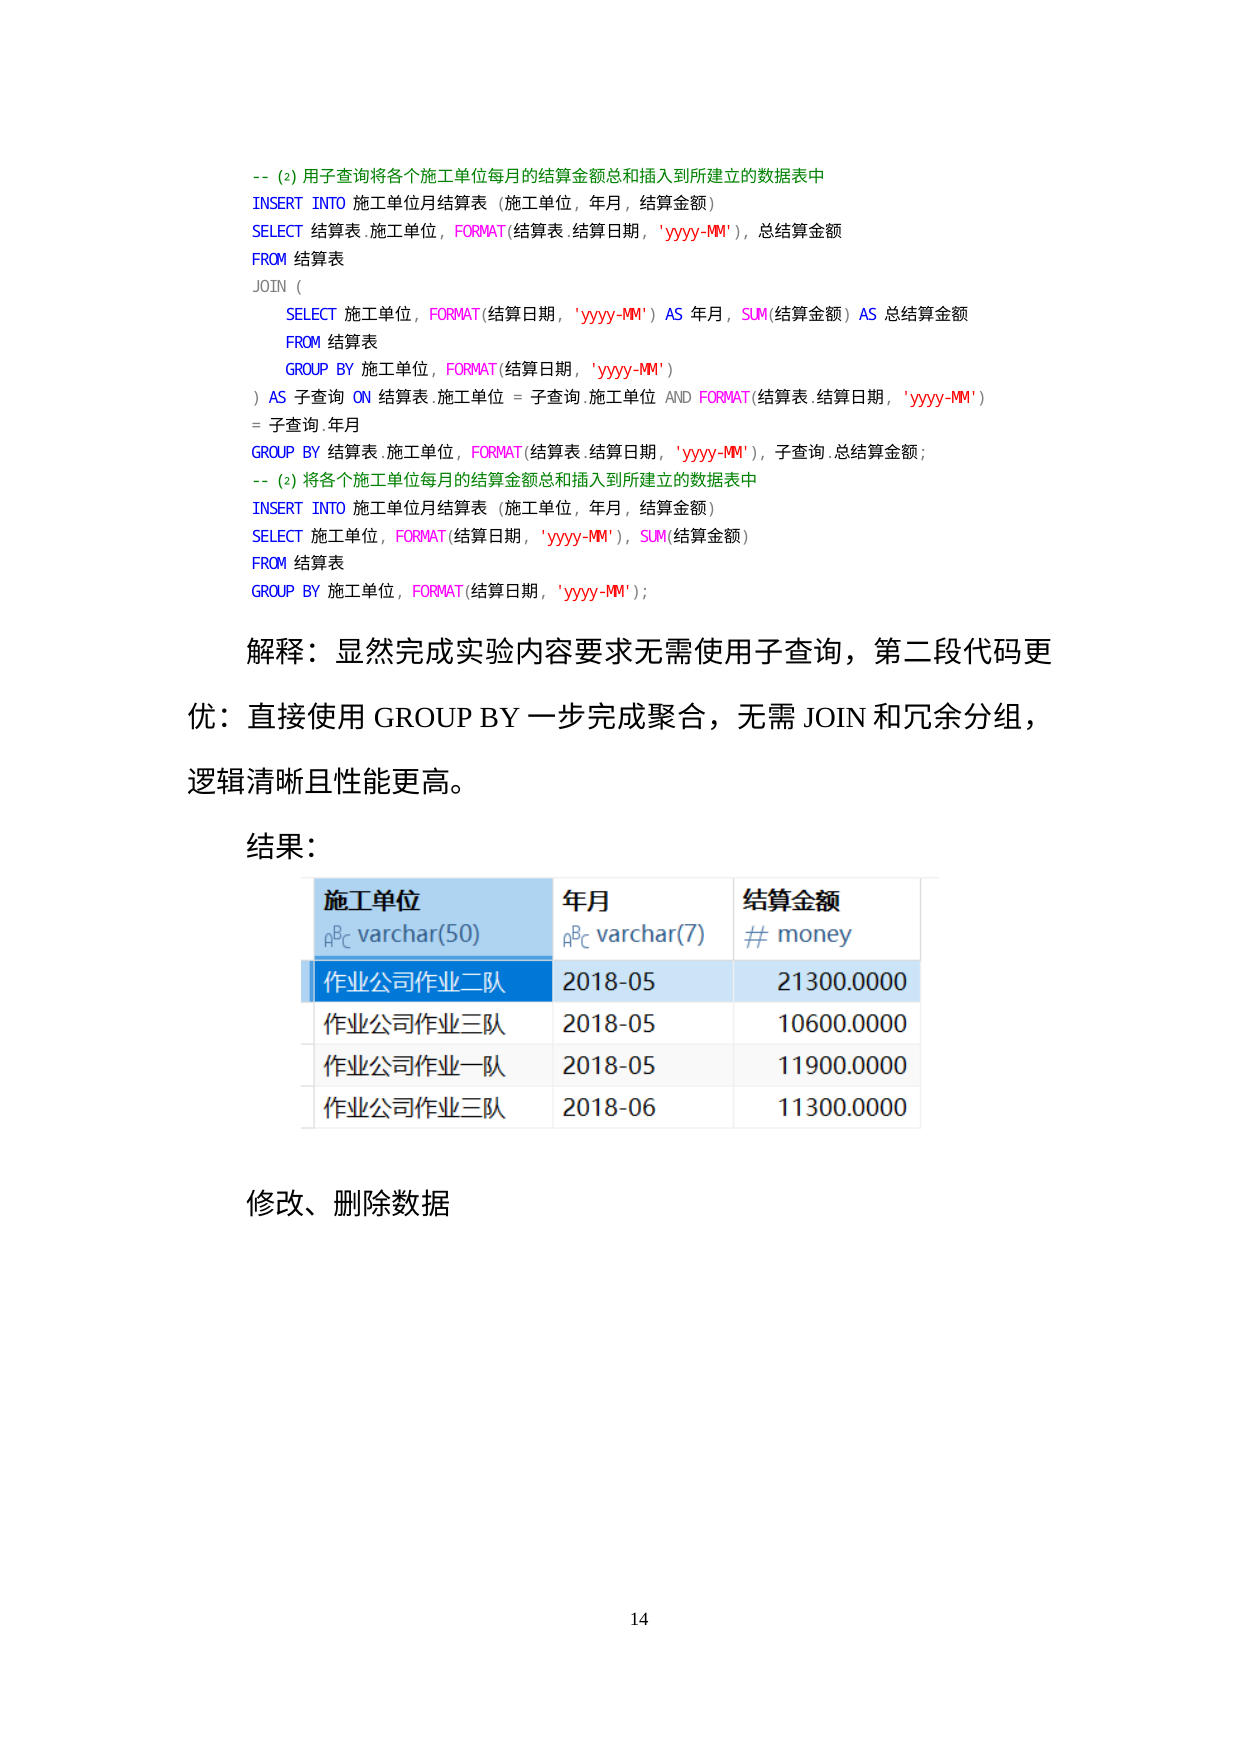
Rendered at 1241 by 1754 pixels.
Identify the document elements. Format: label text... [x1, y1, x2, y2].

text 解释：显然完成实验内容要求无需使用子查询，第二段代码更优：直接使用GROUP BY一步完成聚合，无需JOIN和冗余分组，逻辑清晰且性能更高。 [187, 617, 1053, 812]
text 结果： [187, 812, 1053, 877]
picture [301, 877, 939, 1158]
subtitle 修改、删除数据 [187, 1169, 1053, 1234]
